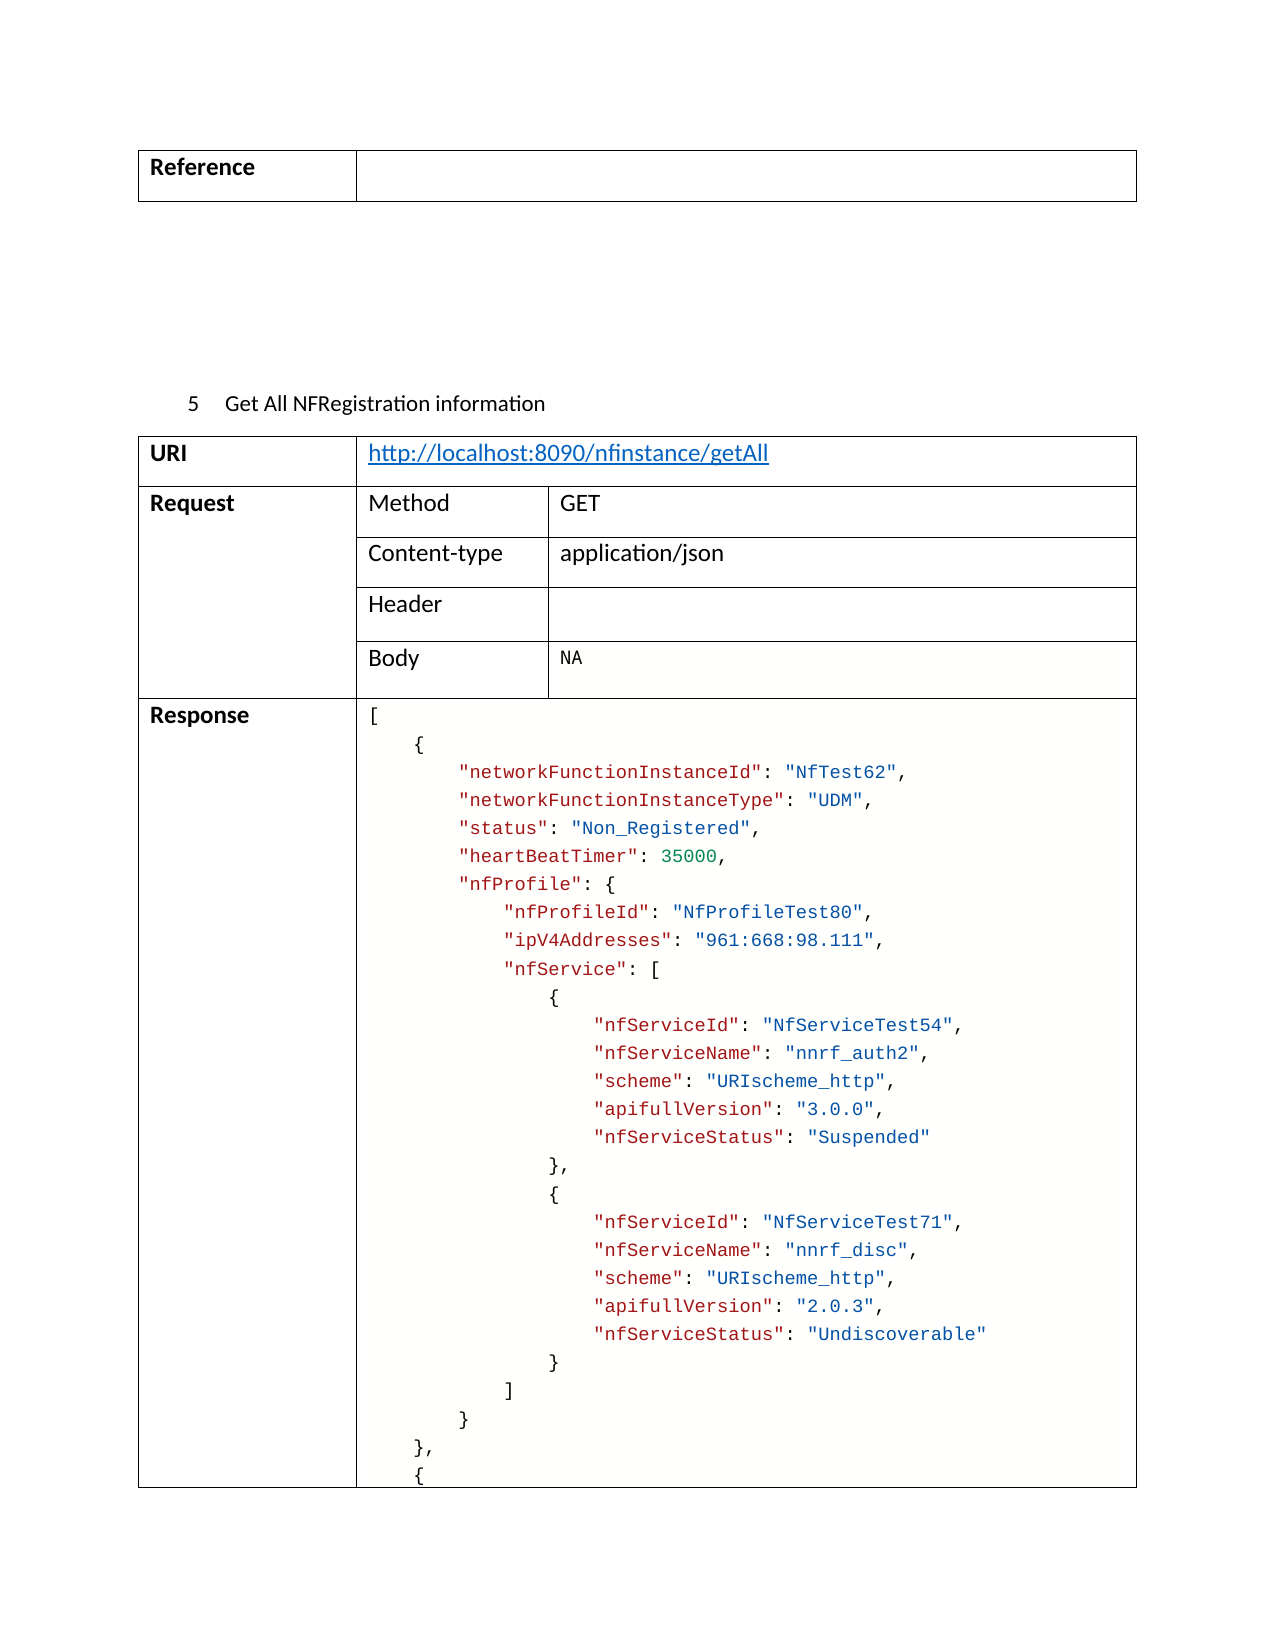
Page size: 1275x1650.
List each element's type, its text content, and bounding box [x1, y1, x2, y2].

table_cell GET [549, 487, 1136, 537]
table_cell Content-type [357, 538, 548, 587]
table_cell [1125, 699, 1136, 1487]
table_cell Method [357, 487, 548, 537]
list Get All NFRegistration information [187, 389, 1125, 417]
table_cell Reference [139, 151, 356, 201]
table_cell Header [357, 588, 548, 641]
table_cell [549, 588, 1136, 641]
table_cell application/json [549, 538, 1136, 587]
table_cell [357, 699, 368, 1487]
table_cell Response [139, 699, 356, 1487]
table_header http://localhost:8090/nfinstance/getAll [357, 437, 1136, 486]
table_header URI [139, 437, 356, 486]
table_cell Request [139, 487, 356, 698]
table_cell Body [357, 642, 548, 698]
table_cell [357, 151, 1136, 201]
